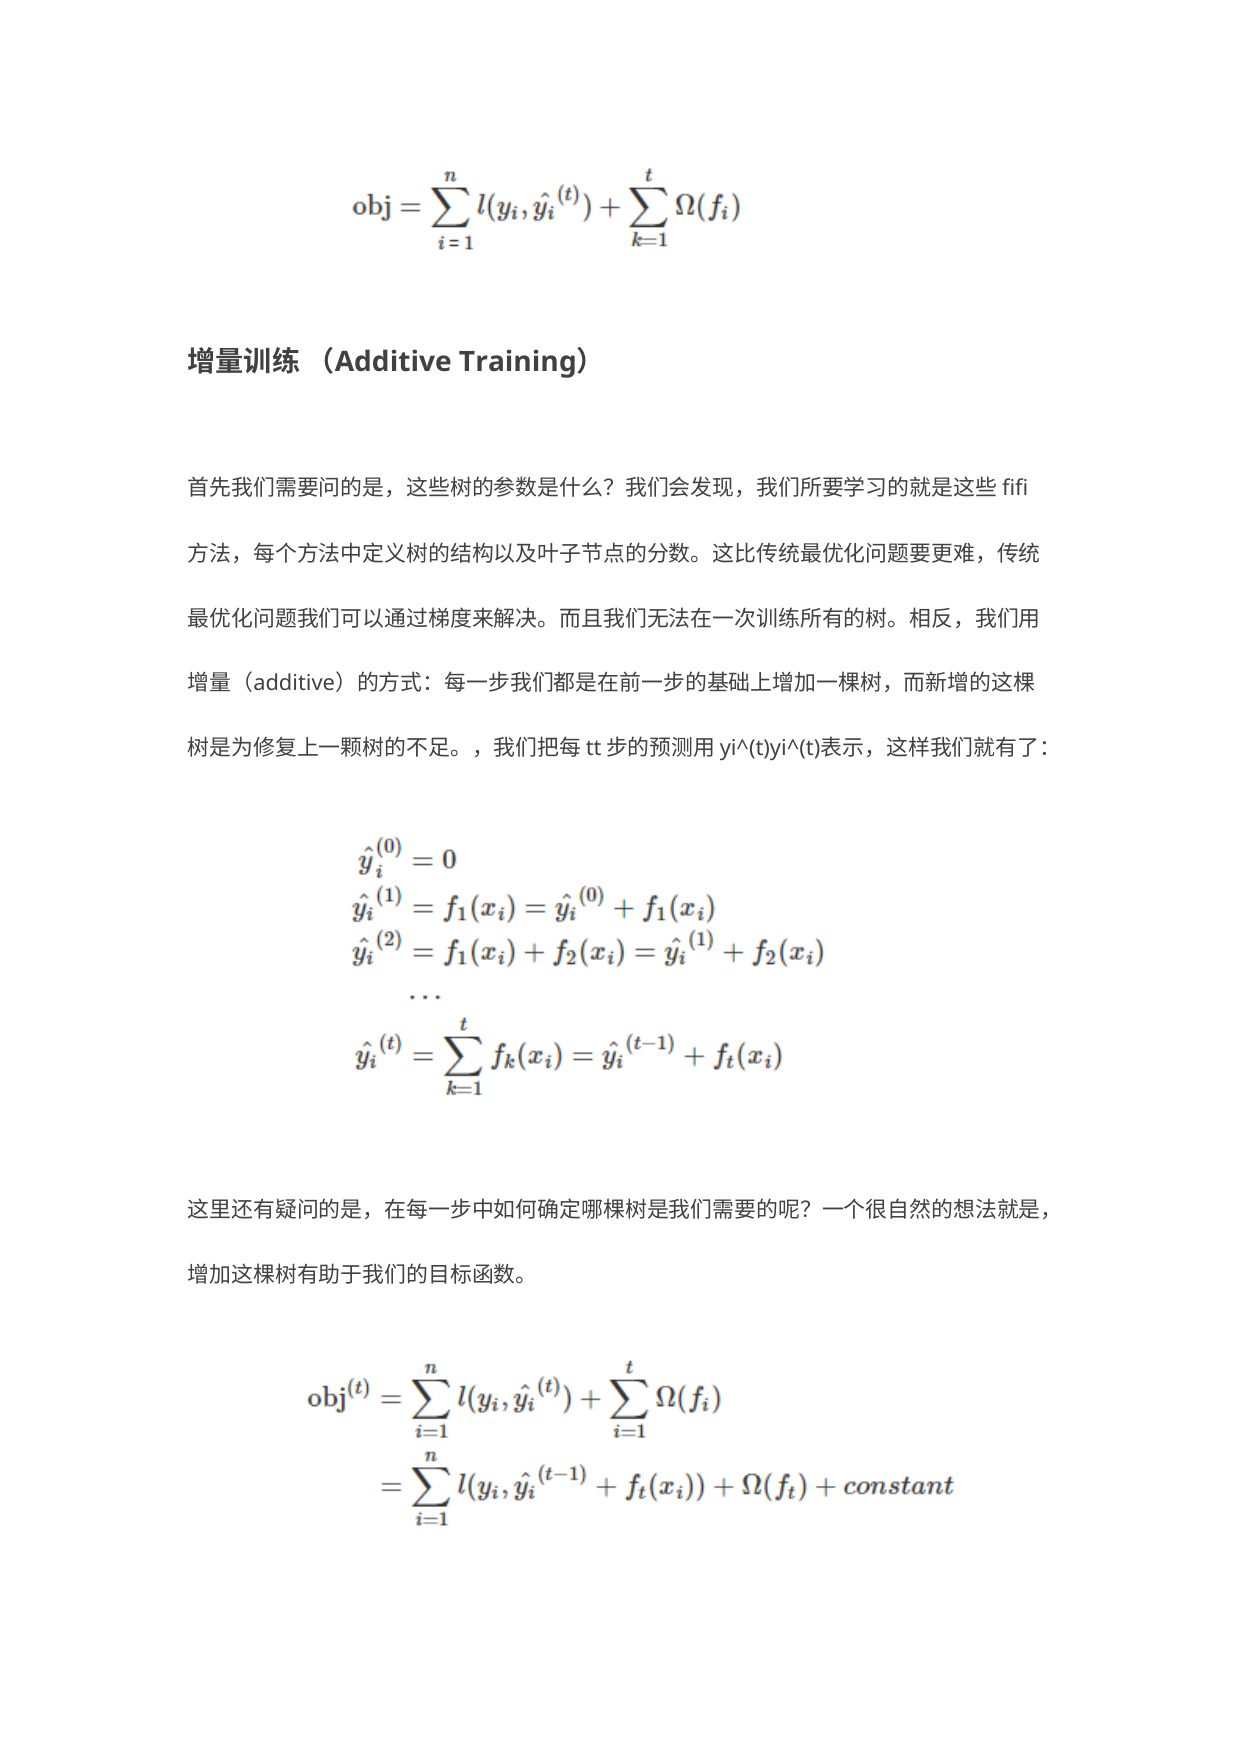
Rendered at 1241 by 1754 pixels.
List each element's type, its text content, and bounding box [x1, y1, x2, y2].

text 首先我们需要问的是，这些树的参数是什么？我们会发现，我们所要学习的就是这些 fifi方法，每个方法中定义树的结构以及叶子节点的分数。这比传统最优化问题要更难，传统最优化问题我们可以通过梯度来解决。而且我们无法在一次训练所有的树。相反，我们用增量（additive）的方式：每一步我们都是在前一步的基础上增加一棵树，而新增的这棵树是为修复上一颗树的不足。，我们把每tt步的预测用yi^(t)yi^(t)表示，这样我们就有了： [187, 470, 1053, 763]
text 这里还有疑问的是，在每一步中如何确定哪棵树是我们需要的呢？一个很自然的想法就是，增加这棵树有助于我们的目标函数。 [187, 1192, 1053, 1289]
picture [187, 831, 959, 1103]
picture [187, 162, 971, 256]
picture [187, 1358, 1059, 1532]
text 增量训练 （Additive Training） [187, 327, 1053, 392]
